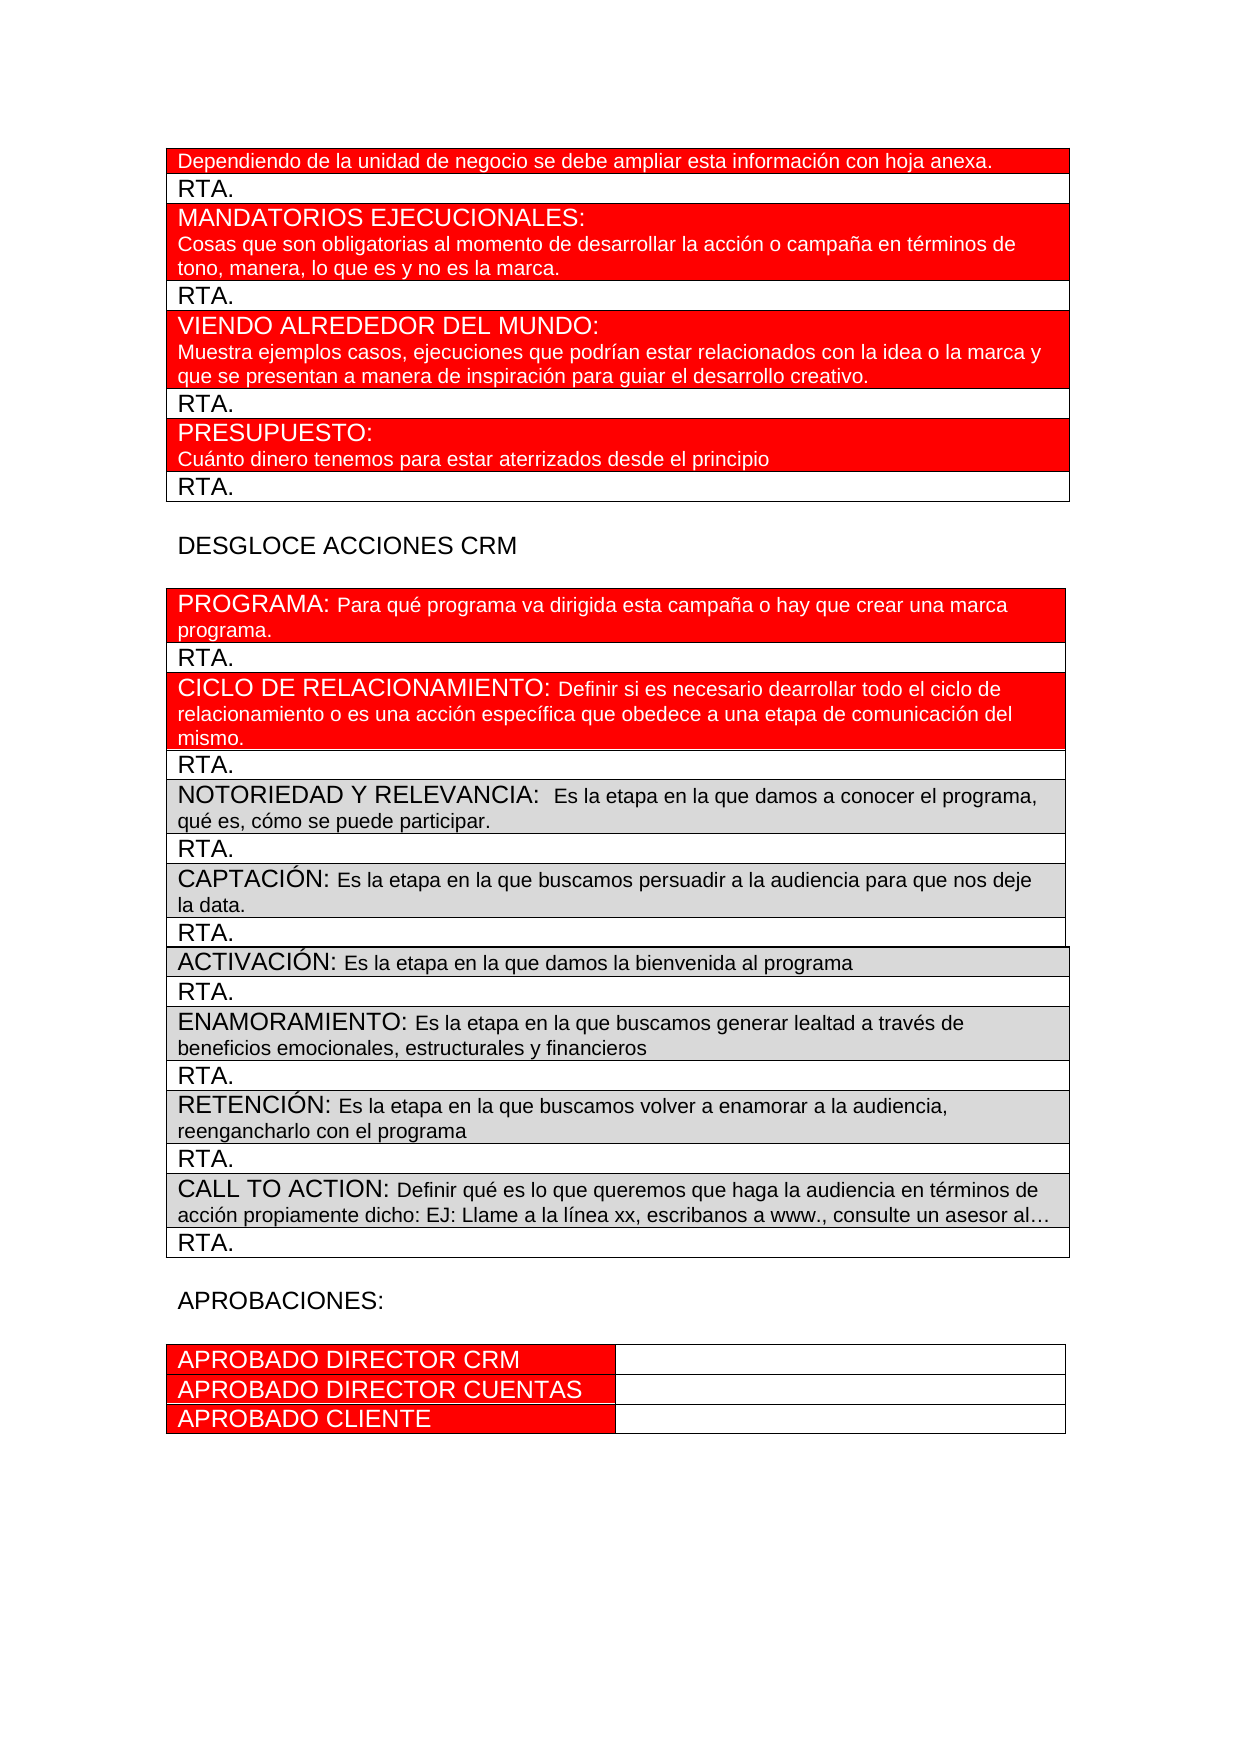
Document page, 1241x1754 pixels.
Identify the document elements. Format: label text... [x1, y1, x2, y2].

table_header APROBADO DIRECTOR CRM [167, 1345, 615, 1374]
table_cell RETENCIÓN: Es la etapa en la que buscamos volver a enamorar a la audiencia, reengancharlo con el programa [167, 1091, 1069, 1143]
table_cell RTA. [167, 751, 1065, 779]
table_cell MANDATORIOS EJECUCIONALES: Cosas que son obligatorias al momento de desarrollar la acción o campaña en términos de tono, manera, lo que es y no es la marca. [167, 204, 1069, 280]
table_cell RTA. [167, 643, 1065, 672]
table_cell APROBADO CLIENTE [167, 1405, 615, 1433]
table_cell ACTIVACIÓN: Es la etapa en la que damos la bienvenida al programa [167, 948, 1069, 976]
table_cell VIENDO ALREDEDOR DEL MUNDO: Muestra ejemplos casos, ejecuciones que podrían estar relacionados con la idea o la marca y que se presentan a manera de inspiración para guiar el desarrollo creativo. [167, 311, 1069, 388]
table_cell RTA. [167, 1228, 1069, 1257]
table_cell RTA. [167, 834, 1065, 863]
table_cell RTA. [167, 281, 1069, 310]
table_header PROGRAMA: Para qué programa va dirigida esta campaña o hay que crear una marca programa. [167, 589, 1065, 642]
table_header [616, 1345, 1065, 1374]
text APROBACIONES: [177, 1286, 1063, 1315]
table_cell CALL TO ACTION: Definir qué es lo que queremos que haga la audiencia en términos de acción propiamente dicho: EJ: Llame a la línea xx, escribanos a www., consulte un asesor al… [167, 1174, 1069, 1227]
table_cell RTA. [167, 977, 1069, 1006]
table_cell RTA. [167, 1144, 1069, 1173]
table_cell CAPTACIÓN: Es la etapa en la que buscamos persuadir a la audiencia para que nos deje la data. [167, 864, 1065, 917]
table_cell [167, 149, 1069, 173]
table_cell [616, 1375, 1065, 1403]
table_cell RTA. [167, 174, 1069, 202]
table_cell RTA. [167, 918, 1065, 946]
table_cell APROBADO DIRECTOR CUENTAS [167, 1375, 615, 1403]
text DESGLOCE ACCIONES CRM [177, 531, 1063, 559]
table_cell CICLO DE RELACIONAMIENTO: Definir si es necesario dearrollar todo el ciclo de relacionamiento o es una acción específica que obedece a una etapa de comunicación del mismo. [167, 673, 1065, 749]
table_cell RTA. [167, 472, 1069, 501]
table_cell RTA. [167, 389, 1069, 417]
table_cell PRESUPUESTO: Cuánto dinero tenemos para estar aterrizados desde el principio [167, 419, 1069, 471]
table_cell ENAMORAMIENTO: Es la etapa en la que buscamos generar lealtad a través de beneficios emocionales, estructurales y financieros [167, 1007, 1069, 1060]
table_cell [616, 1405, 1065, 1433]
table_cell NOTORIEDAD Y RELEVANCIA: Es la etapa en la que damos a conocer el programa, qué es, cómo se puede participar. [167, 780, 1065, 833]
table_cell RTA. [167, 1061, 1069, 1089]
